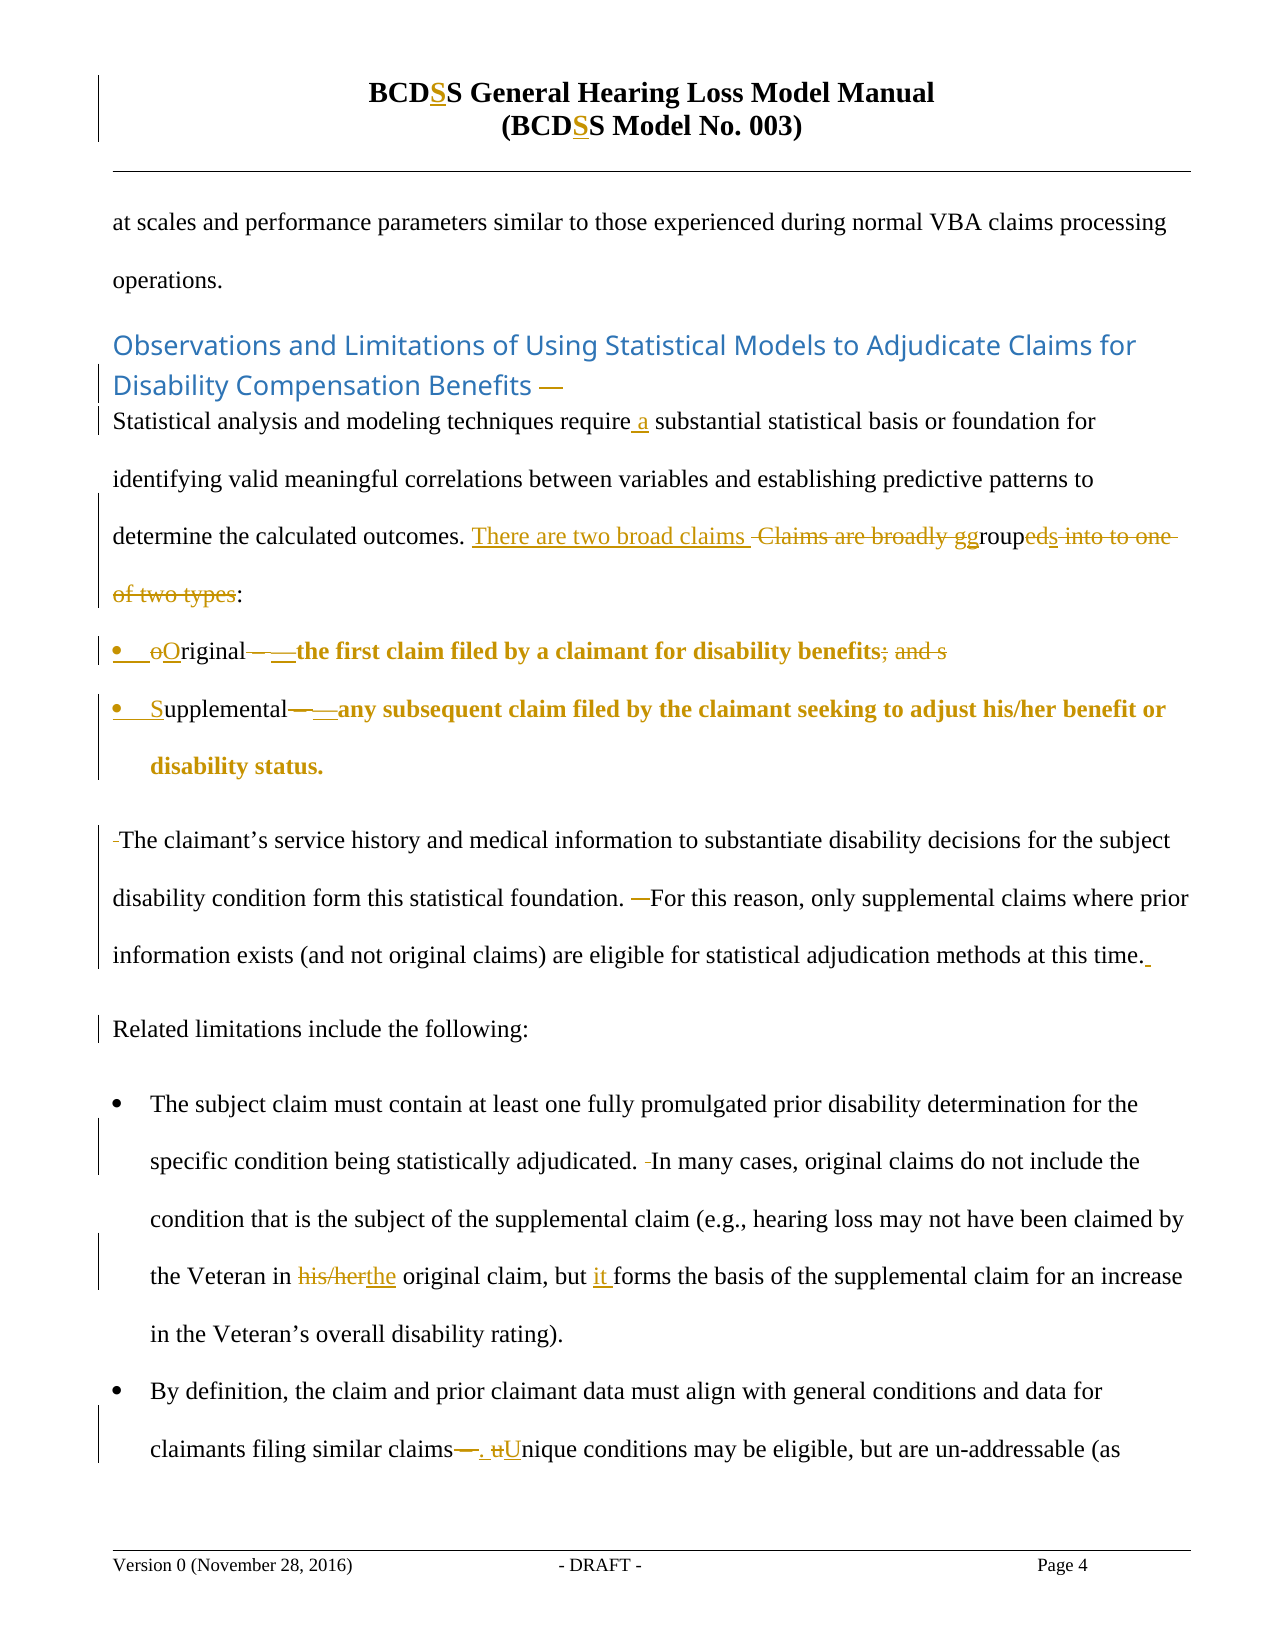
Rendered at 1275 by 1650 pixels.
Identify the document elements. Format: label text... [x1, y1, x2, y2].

subtitle Observations and Limitations of Using Statistical Models to Adjudicate Claims for Disability Compensation Benefits [112, 327, 1191, 403]
text The claimant’s service history and medical information to substantiate disability decisions for the subject disability condition form this statistical foundation. For this reason, only supplemental claims where prior information exists (and not original claims) are eligible for statistical adjudication methods at this time. [112, 825, 1191, 969]
text Related limitations include the following: [112, 1014, 1191, 1043]
list riginalthe first claim filed by a claimant for disability benefits [112, 636, 1191, 665]
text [112, 207, 1191, 294]
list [112, 1376, 1191, 1462]
list upplementalany subsequent claim filed by the claimant seeking to adjust his/her benefit or disability status. [112, 694, 1191, 780]
text Statistical analysis and modeling techniques require substantial statistical basis or foundation for identifying valid meaningful correlations between variables and establishing predictive patterns to determine the calculated outcomes. roup: [112, 406, 1191, 607]
list The subject claim must contain at least one fully promulgated prior disability determination for the specific condition being statistically adjudicated. In many cases, original claims do not include the condition that is the subject of the supplemental claim (e.g., hearing loss may not have been claimed by the Veteran in original claim, but forms the basis of the supplemental claim for an increase in the Veteran’s overall disability rating). [112, 1089, 1191, 1347]
